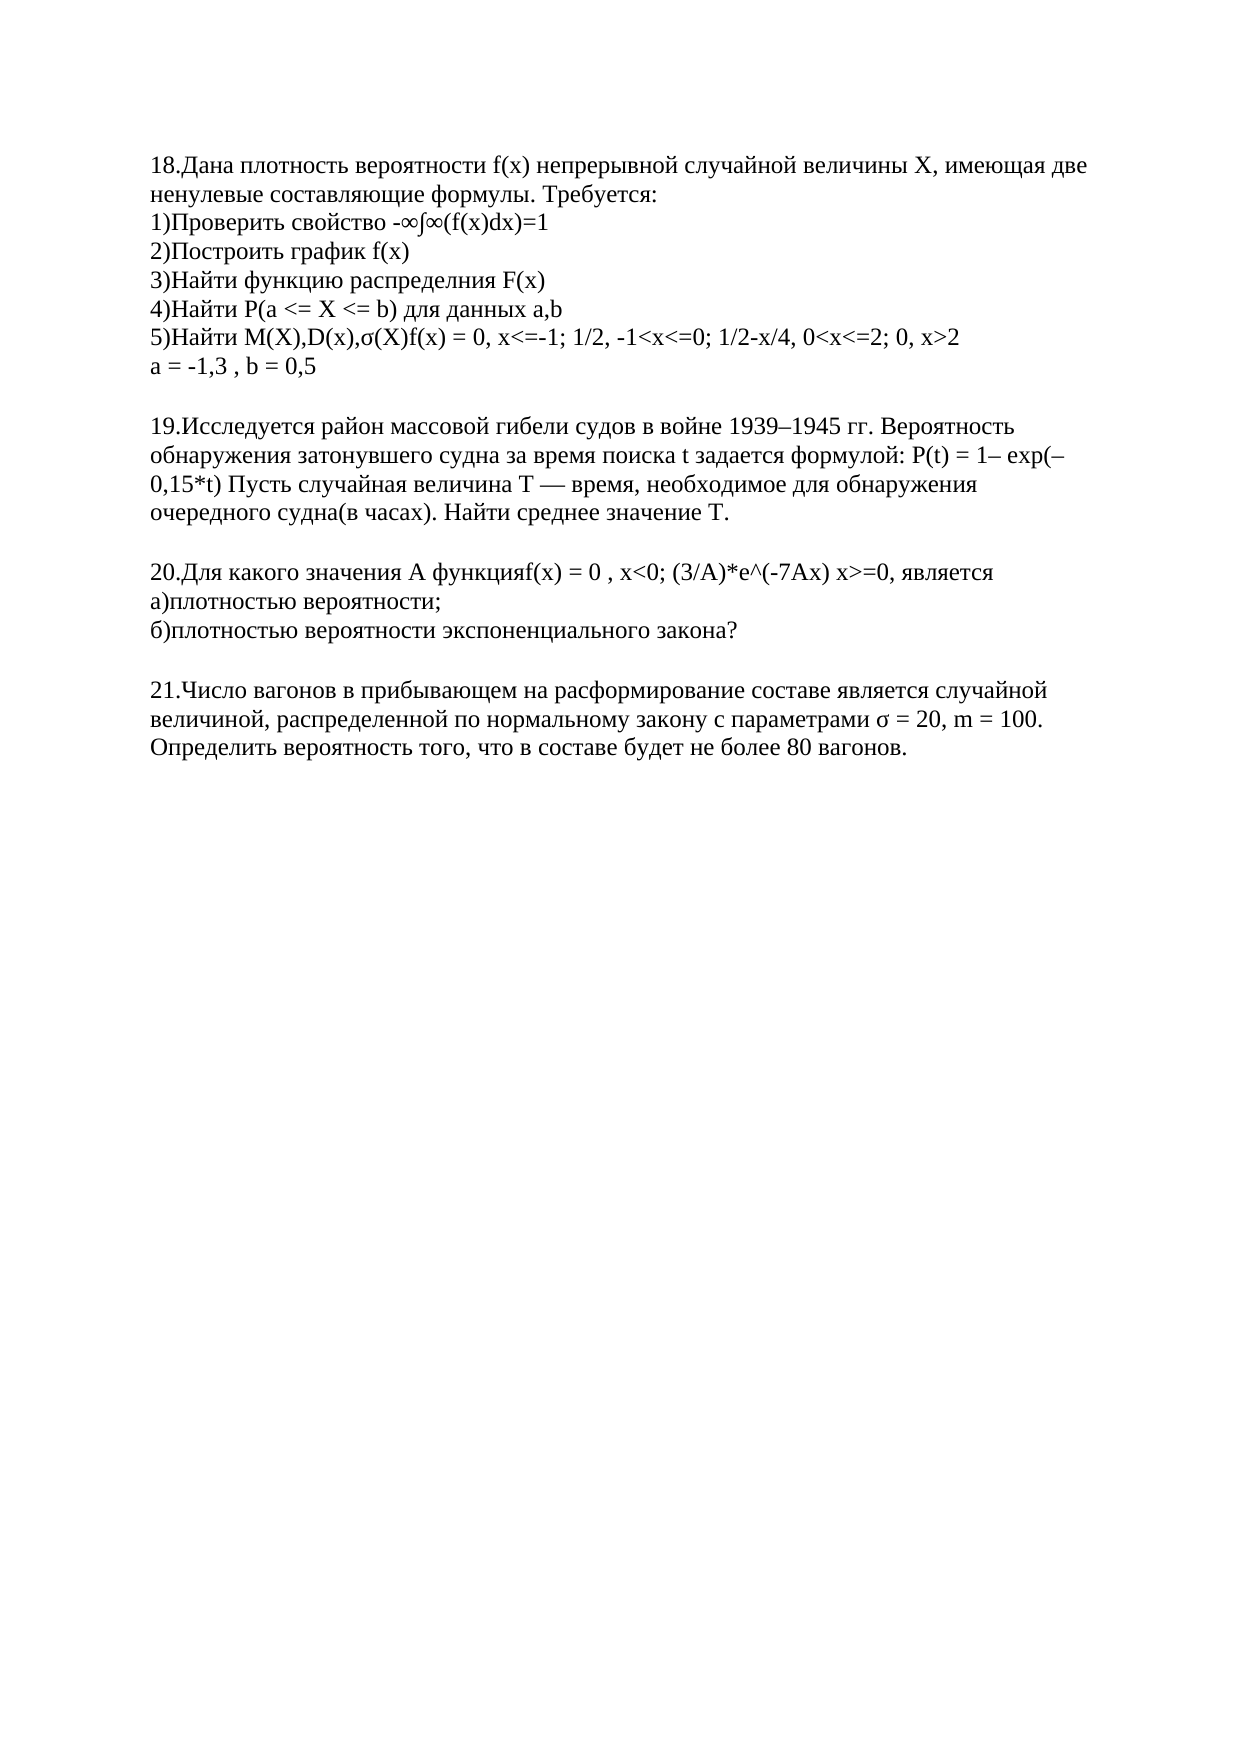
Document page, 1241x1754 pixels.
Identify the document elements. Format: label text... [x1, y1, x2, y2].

text 18.Дана плотность вероятности f(x) непрерывной случайной величины X, имеющая две ненулевые составляющие формулы. Требуется: 1)Проверить свойство -∞∫∞(f(x)dx)=1 2)Построить график f(x) 3)Найти функцию распределния F(x) 4)Найти P(a <= X <= b) для данных a,b 5)Найти M(X),D(x),σ(X)f(x) = 0, x<=-1; 1/2, -1<x<=0; 1/2-x/4, 0<x<=2; 0, x>2 a = -1,3 , b = 0,5 [150, 150, 1090, 380]
text 21.Число вагонов в прибывающем на расформирование составе является случайной величиной, распределенной по нормальному закону с параметрами σ = 20, m = 100. Определить вероятность того, что в составе будет не более 80 вагонов. [150, 675, 1090, 761]
text 20.Для какого значения А функцияf(x) = 0 , x<0; (3/A)*e^(-7Ax) x>=0, является а)плотностью вероятности; б)плотностью вероятности экспоненциального закона? [150, 557, 1090, 644]
text 19.Исследуется район массовой гибели судов в войне 1939–1945 гг. Вероятность обнаружения затонувшего судна за время поиска t задается формулой: Р(t) = 1– exp(–0,15*t) Пусть случайная величина T — время, необходимое для обнаружения очередного судна(в часах). Найти среднее значение T. [150, 411, 1090, 526]
